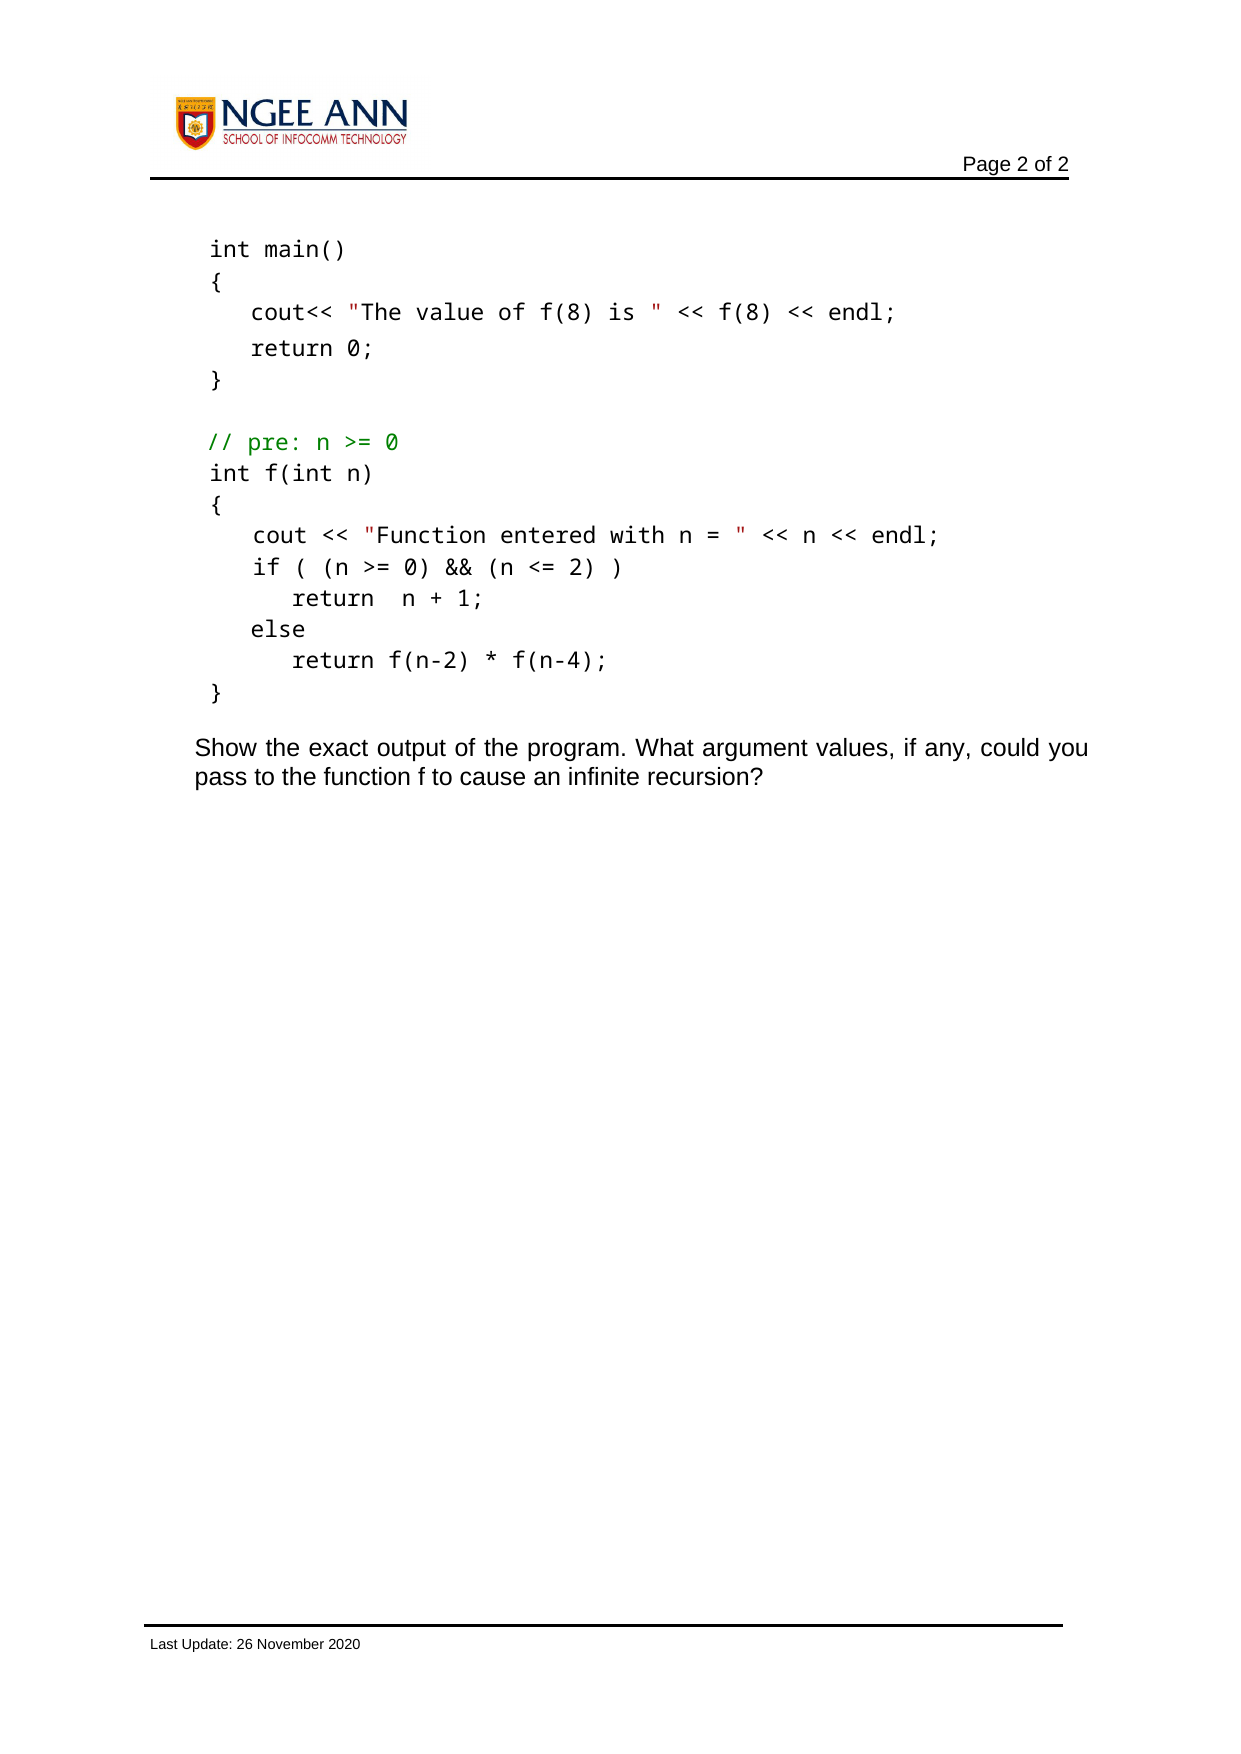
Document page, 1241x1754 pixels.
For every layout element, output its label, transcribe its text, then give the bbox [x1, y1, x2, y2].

text cout << "Function entered with n = " << n << endl; [209, 519, 1090, 551]
text if ( (n >= 0) && (n <= 2) ) [209, 551, 1090, 582]
text int main() [209, 233, 1090, 265]
text return 0; [209, 332, 1090, 363]
text } [209, 363, 1090, 394]
text return f(n-2) * f(n-4); [209, 644, 1090, 676]
text return n + 1; [209, 582, 1090, 613]
text int f(int n) [209, 457, 1090, 488]
picture [150, 75, 432, 172]
text { [209, 488, 1090, 519]
text } [209, 676, 1090, 707]
text { [209, 265, 1090, 296]
text // pre: n >= 0 [206, 426, 1090, 457]
text Show the exact output of the program. What argument values, if any, could you pass to the function f to cause an infinite recursion? [194, 733, 1090, 791]
text else [209, 613, 1090, 644]
text cout<< "The value of f(8) is " << f(8) << endl; [150, 296, 1090, 327]
